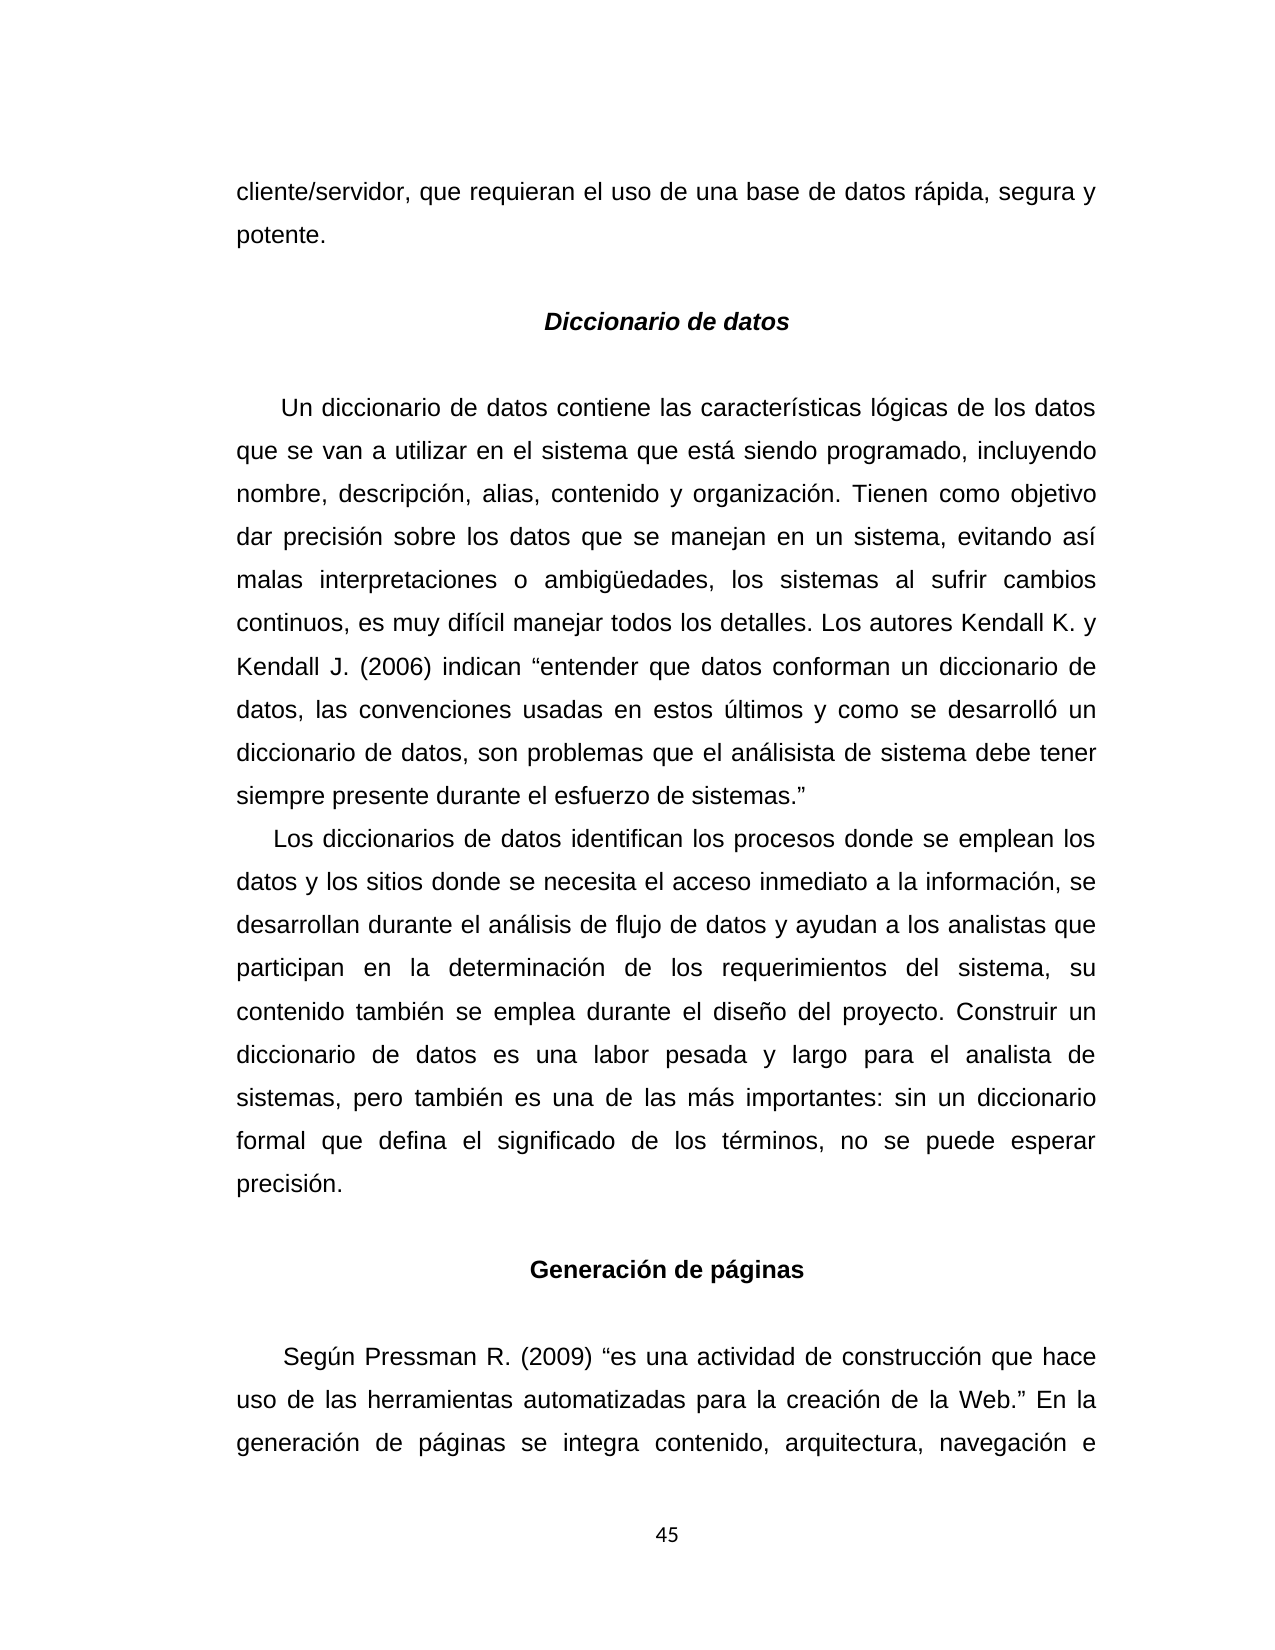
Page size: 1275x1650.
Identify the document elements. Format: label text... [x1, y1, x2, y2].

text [236, 1342, 1098, 1457]
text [236, 177, 1098, 249]
text Los diccionarios de datos identifican los procesos donde se emplean los datos y los sitios donde se necesita el acceso inmediato a la información, se desarrollan durante el análisis de flujo de datos y ayudan a los analistas que participan en la determinación de los requerimientos del sistema, su contenido también se emplea durante el diseño del proyecto. Construir un diccionario de datos es una labor pesada y largo para el analista de sistemas, pero también es una de las más importantes: sin un diccionario formal que defina el significado de los términos, no se puede esperar precisión. [236, 824, 1098, 1198]
text Generación de páginas [236, 1255, 1098, 1284]
text Diccionario de datos [236, 307, 1098, 335]
text Un diccionario de datos contiene las características lógicas de los datos que se van a utilizar en el sistema que está siendo programado, incluyendo nombre, descripción, alias, contenido y organización. Tienen como objetivo dar precisión sobre los datos que se manejan en un sistema, evitando así malas interpretaciones o ambigüedades, los sistemas al sufrir cambios continuos, es muy difícil manejar todos los detalles. Los autores Kendall K. y Kendall J. (2006) indican “entender que datos conforman un diccionario de datos, las convenciones usadas en estos últimos y como se desarrolló un diccionario de datos, son problemas que el análisista de sistema debe tener siempre presente durante el esfuerzo de sistemas.” [236, 393, 1098, 810]
